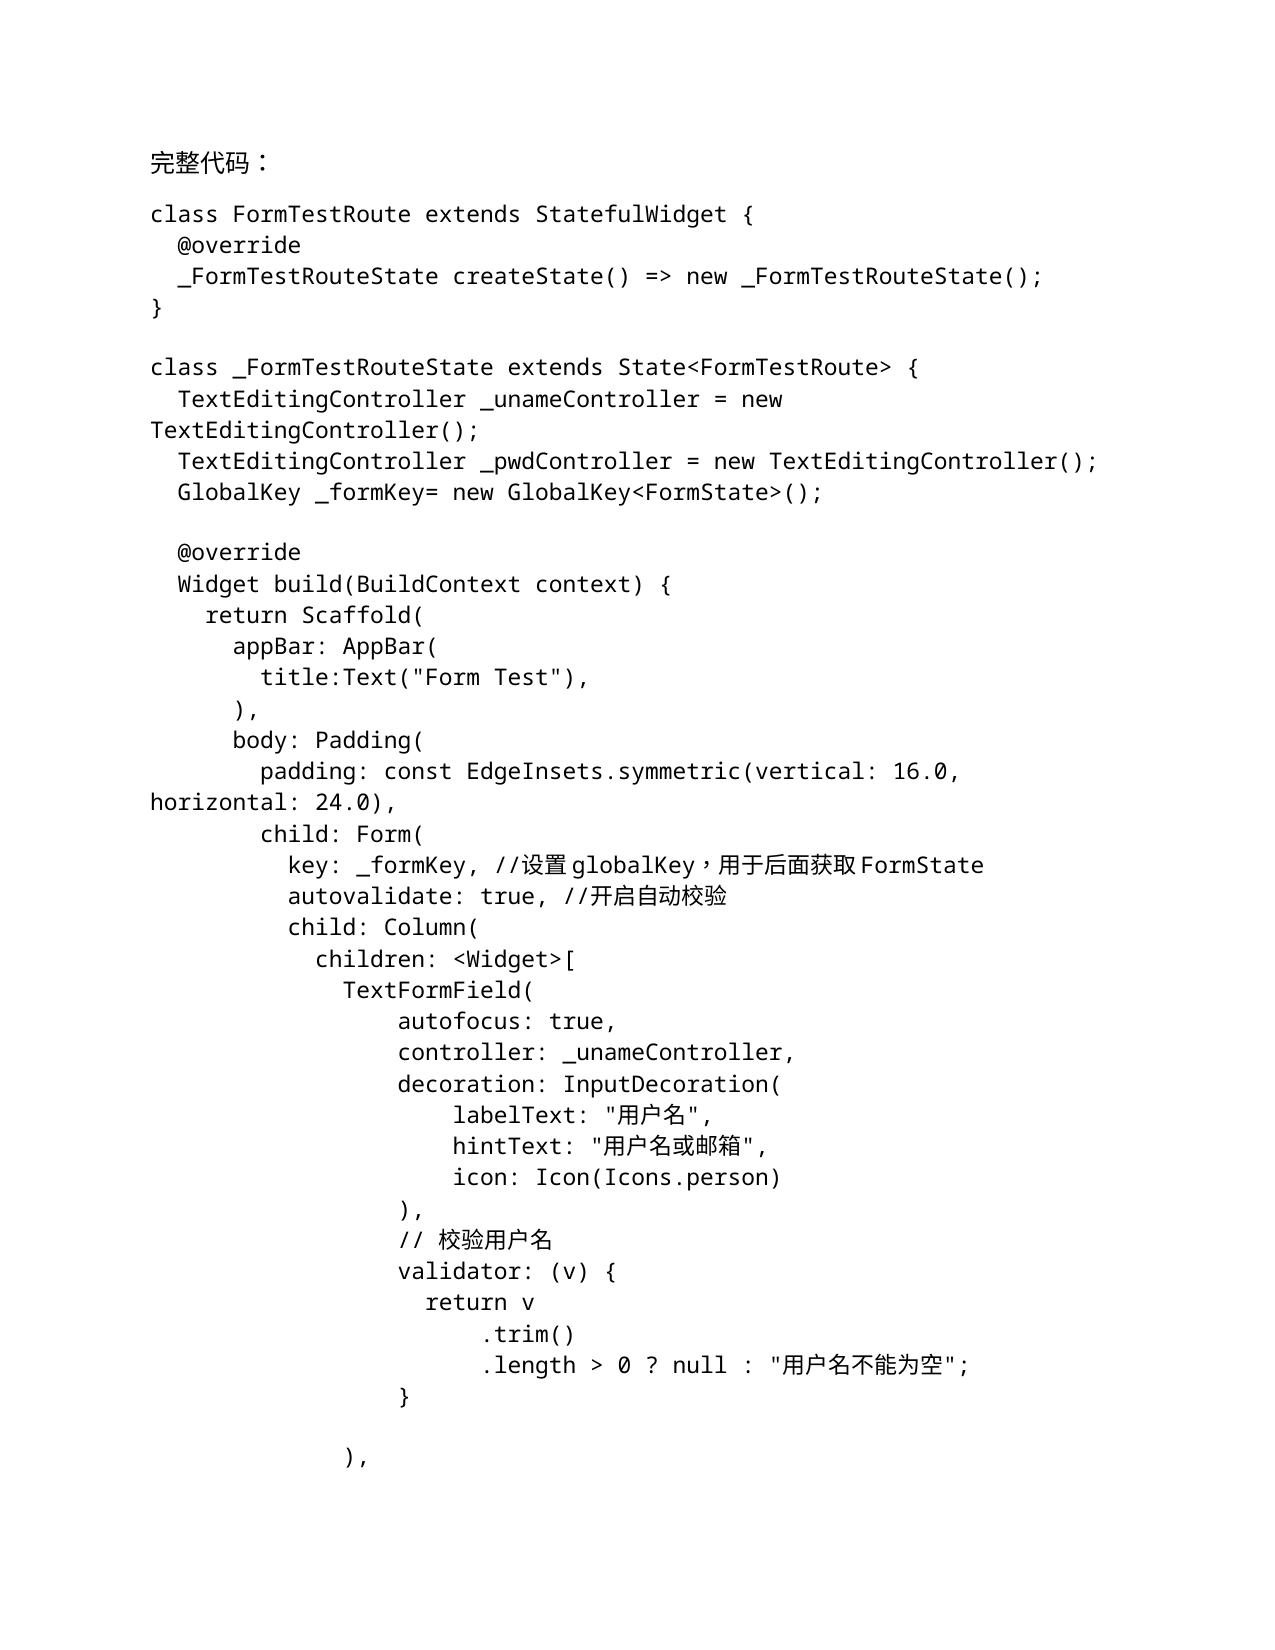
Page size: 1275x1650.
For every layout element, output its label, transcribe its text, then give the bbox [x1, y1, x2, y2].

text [150, 197, 1125, 1471]
text 完整代码： [150, 150, 1125, 179]
